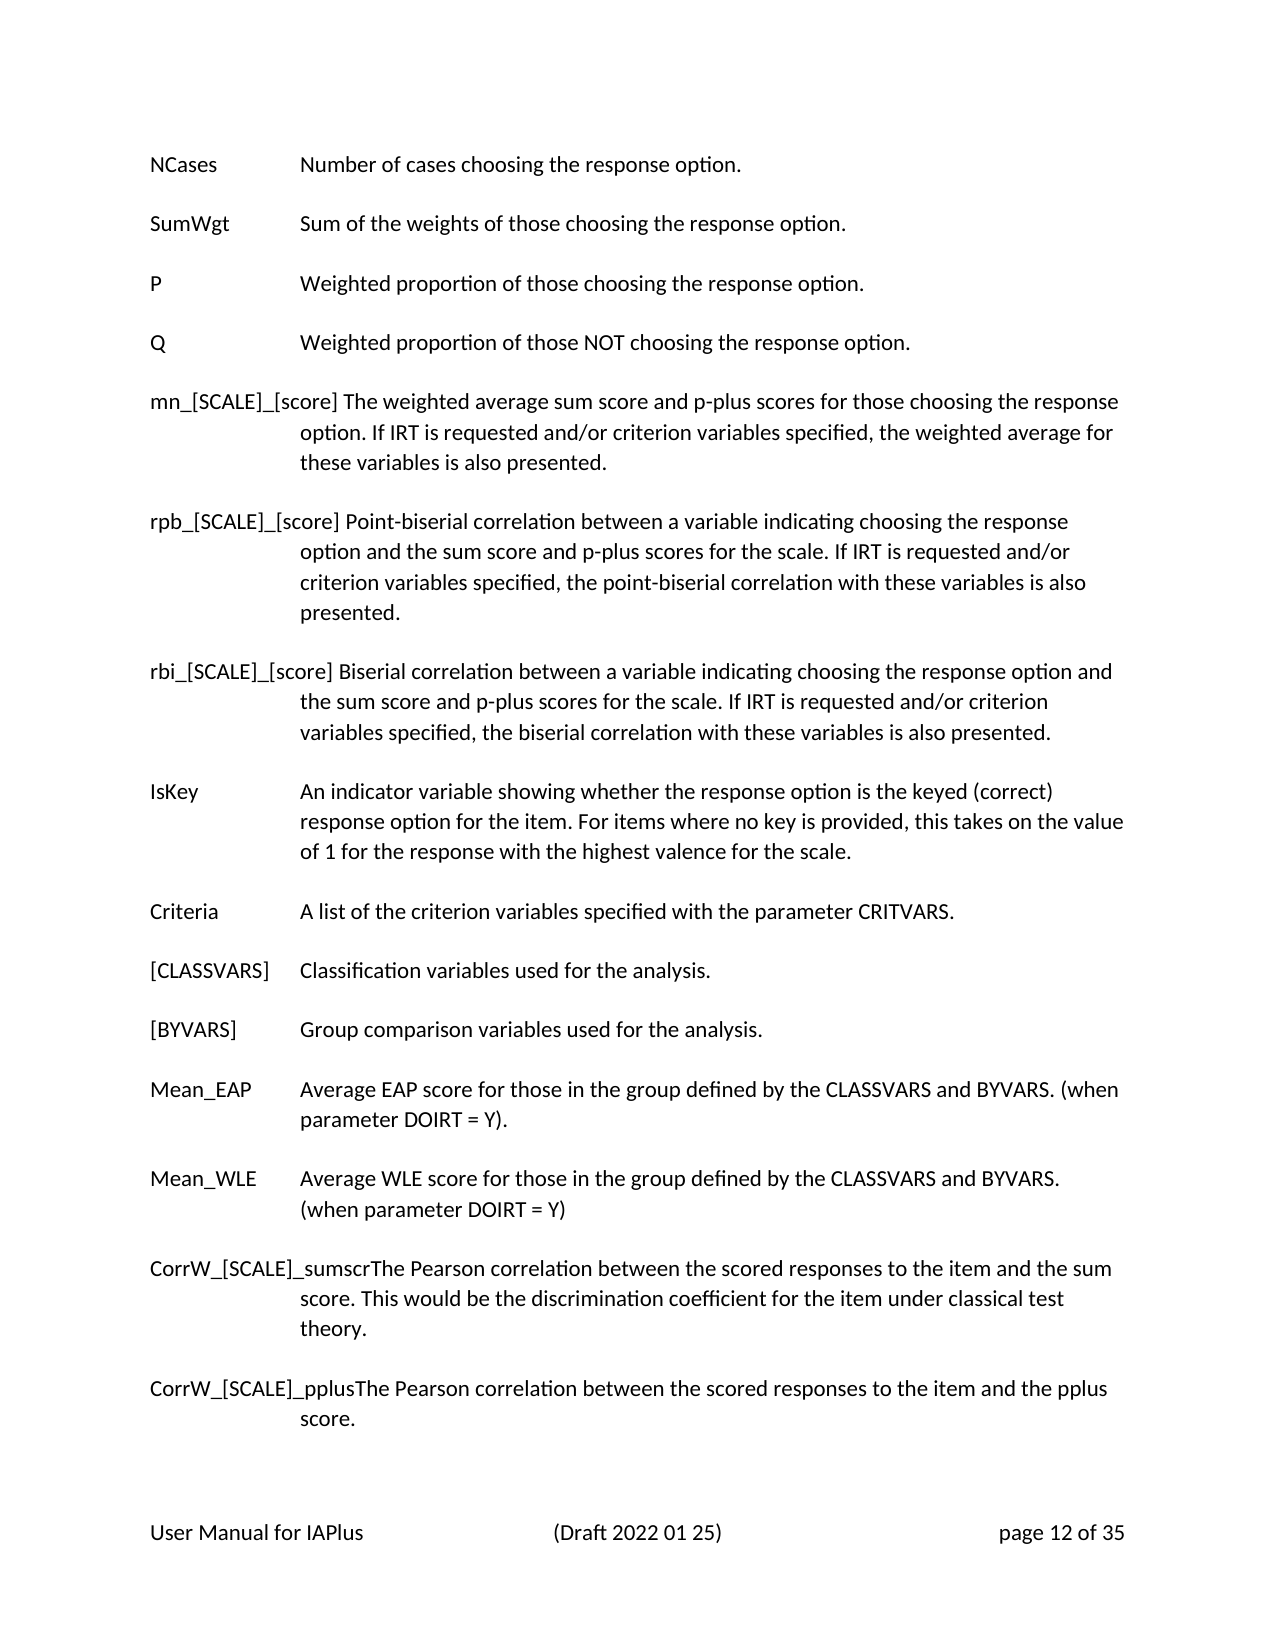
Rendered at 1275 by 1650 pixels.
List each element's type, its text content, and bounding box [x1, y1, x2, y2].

text [CLASSVARS] Classification variables used for the analysis. [150, 956, 1125, 984]
text [BYVARS] Group comparison variables used for the analysis. [150, 1016, 1125, 1044]
text Q Weighted proportion of those NOT choosing the response option. [150, 328, 1125, 356]
text CorrW_[SCALE]_pplus The Pearson correlation between the scored responses to the item and the pplus score. [150, 1374, 1125, 1432]
text IsKey An indicator variable showing whether the response option is the keyed (correct) response option for the item. For items where no key is provided, this takes on the value of 1 for the response with the highest valence for the scale. [150, 777, 1125, 866]
text rbi_[SCALE]_[score] Biserial correlation between a variable indicating choosing the response option and the sum score and p-plus scores for the scale. If IRT is requested and/or criterion variables specified, the biserial correlation with these variables is also presented. [150, 657, 1125, 746]
text CorrW_[SCALE]_sumscr The Pearson correlation between the scored responses to the item and the sum score. This would be the discrimination coefficient for the item under classical test theory. [150, 1254, 1125, 1343]
text rpb_[SCALE]_[score] Point-biserial correlation between a variable indicating choosing the response option and the sum score and p-plus scores for the scale. If IRT is requested and/or criterion variables specified, the point-biserial correlation with these variables is also presented. [150, 507, 1125, 626]
text Mean_EAP Average EAP score for those in the group defined by the CLASSVARS and BYVARS. (when parameter DOIRT = Y). [150, 1075, 1125, 1133]
text Criteria A list of the criterion variables specified with the parameter CRITVARS. [150, 897, 1125, 925]
text Mean_WLE Average WLE score for those in the group defined by the CLASSVARS and BYVARS. (when parameter DOIRT = Y) [150, 1164, 1125, 1223]
text mn_[SCALE]_[score] The weighted average sum score and p-plus scores for those choosing the response option. If IRT is requested and/or criterion variables specified, the weighted average for these variables is also presented. [150, 387, 1125, 476]
text NCases Number of cases choosing the response option. [150, 150, 1125, 178]
text SumWgt Sum of the weights of those choosing the response option. [150, 209, 1125, 237]
text P Weighted proportion of those choosing the response option. [150, 269, 1125, 297]
